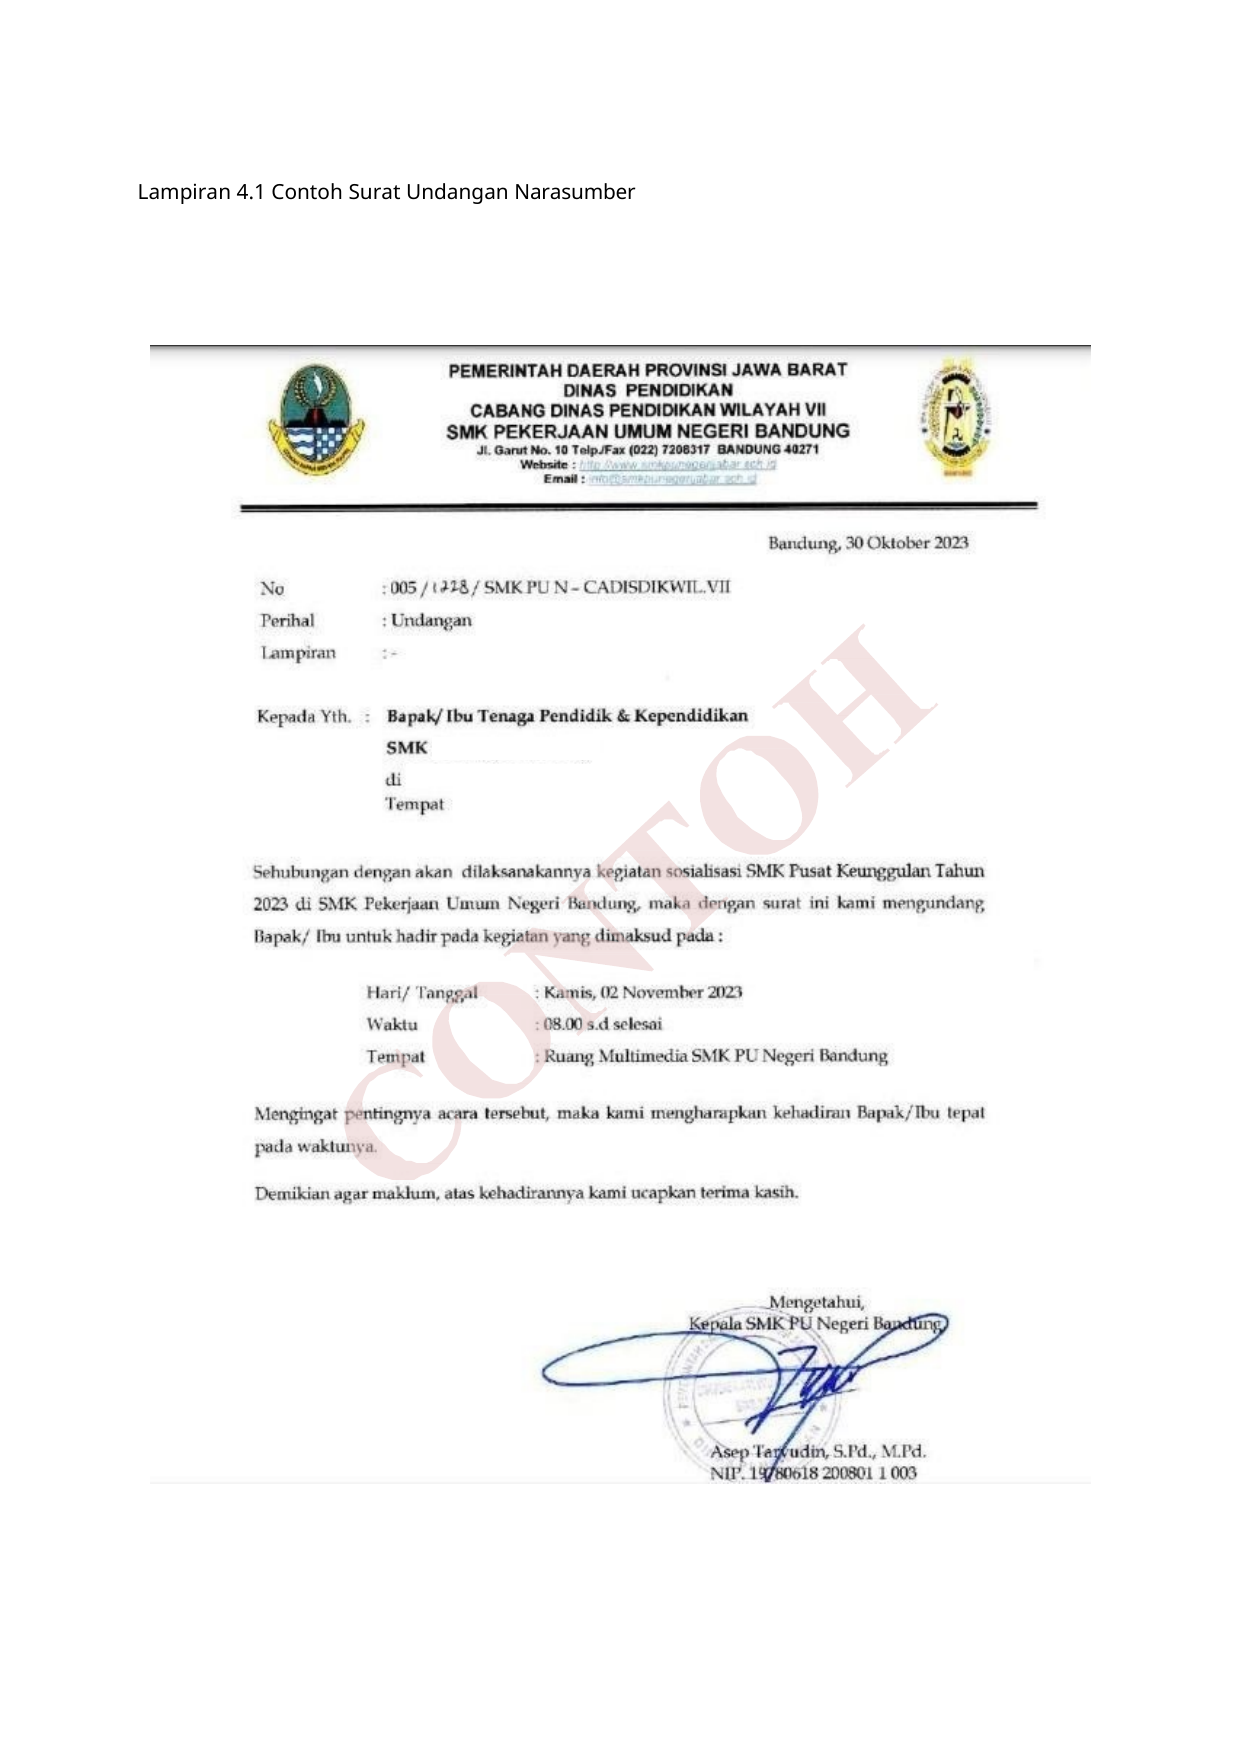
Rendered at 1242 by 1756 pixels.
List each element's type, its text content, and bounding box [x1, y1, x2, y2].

table_cell [879, 748, 890, 754]
table_cell [503, 877, 654, 1036]
table_cell [432, 981, 551, 1099]
text Lampiran 4.1 Contoh Surat Undangan Narasumber [137, 177, 1197, 205]
table_cell [771, 669, 885, 789]
table_cell [595, 800, 729, 939]
table_cell [820, 623, 939, 745]
picture [150, 345, 1091, 1484]
table_cell [344, 1048, 462, 1180]
table_cell [700, 735, 819, 855]
